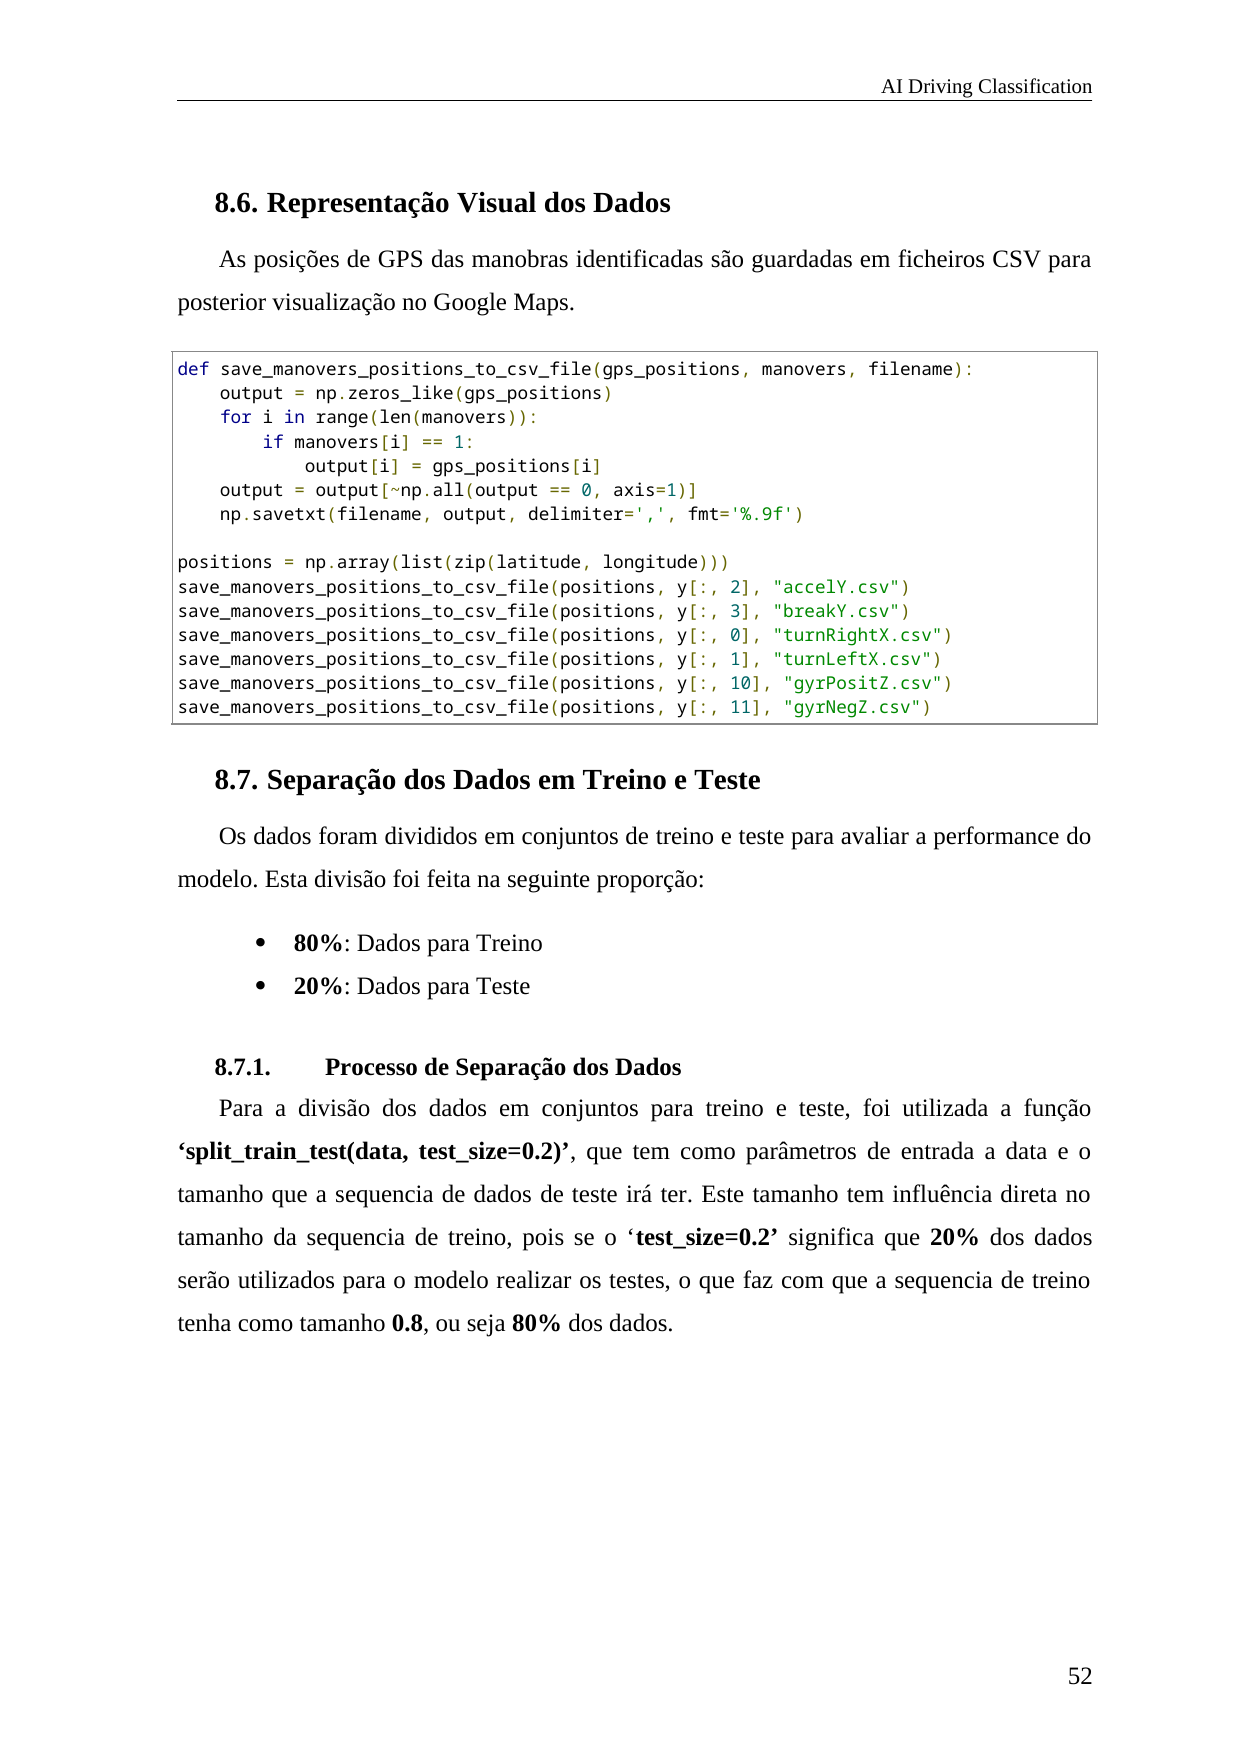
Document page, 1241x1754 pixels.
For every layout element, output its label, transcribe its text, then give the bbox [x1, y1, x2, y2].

list 80%: Dados para Treino [256, 928, 1092, 957]
text positions = np.array(list(zip(latitude, longitude))) [177, 550, 1092, 574]
text if manovers[i] == 1: [177, 429, 1092, 453]
text As posições de GPS das manobras identificadas são guardadas em ficheiros CSV para posterior visualização no Google Maps. [177, 244, 1092, 316]
list 20%: Dados para Teste [256, 971, 1092, 1000]
subtitle Processo de Separação dos Dados [214, 1052, 1092, 1080]
subtitle Representação Visual dos Dados [214, 185, 1092, 219]
text for i in range(len(manovers)): [177, 405, 1092, 429]
text def save_manovers_positions_to_csv_file(gps_positions, manovers, filename): [173, 352, 1097, 381]
text save_manovers_positions_to_csv_file(positions, y[:, 11], "gyrNegZ.csv") [173, 689, 1097, 723]
text output = output[~np.all(output == 0, axis=1)] [177, 477, 1092, 502]
text save_manovers_positions_to_csv_file(positions, y[:, 1], "turnLeftX.csv") [177, 647, 1092, 671]
text save_manovers_positions_to_csv_file(positions, y[:, 2], "accelY.csv") [177, 574, 1092, 598]
text np.savetxt(filename, output, delimiter=',', fmt='%.9f') [177, 502, 1092, 526]
text save_manovers_positions_to_csv_file(positions, y[:, 0], "turnRightX.csv") [177, 622, 1092, 647]
text output[i] = gps_positions[i] [177, 453, 1092, 477]
text save_manovers_positions_to_csv_file(positions, y[:, 10], "gyrPositZ.csv") [177, 671, 1092, 689]
text Os dados foram divididos em conjuntos de treino e teste para avaliar a performance do modelo. Esta divisão foi feita na seguinte proporção: [177, 821, 1092, 893]
text Para a divisão dos dados em conjuntos para treino e teste, foi utilizada a função ‘split_train_test(data, test_size=0.2)’, que tem como parâmetros de entrada a data e o tamanho que a sequencia de dados de teste irá ter. Este tamanho tem influência direta no tamanho da sequencia de treino, pois se o ‘test_size=0.2’ significa que 20% dos dados serão utilizados para o modelo realizar os testes, o que faz com que a sequencia de treino tenha como tamanho 0.8, ou seja 80% dos dados. [177, 1093, 1092, 1337]
text save_manovers_positions_to_csv_file(positions, y[:, 3], "breakY.csv") [177, 598, 1092, 622]
text output = np.zeros_like(gps_positions) [177, 381, 1092, 405]
subtitle Separação dos Dados em Treino e Teste [214, 762, 1092, 796]
